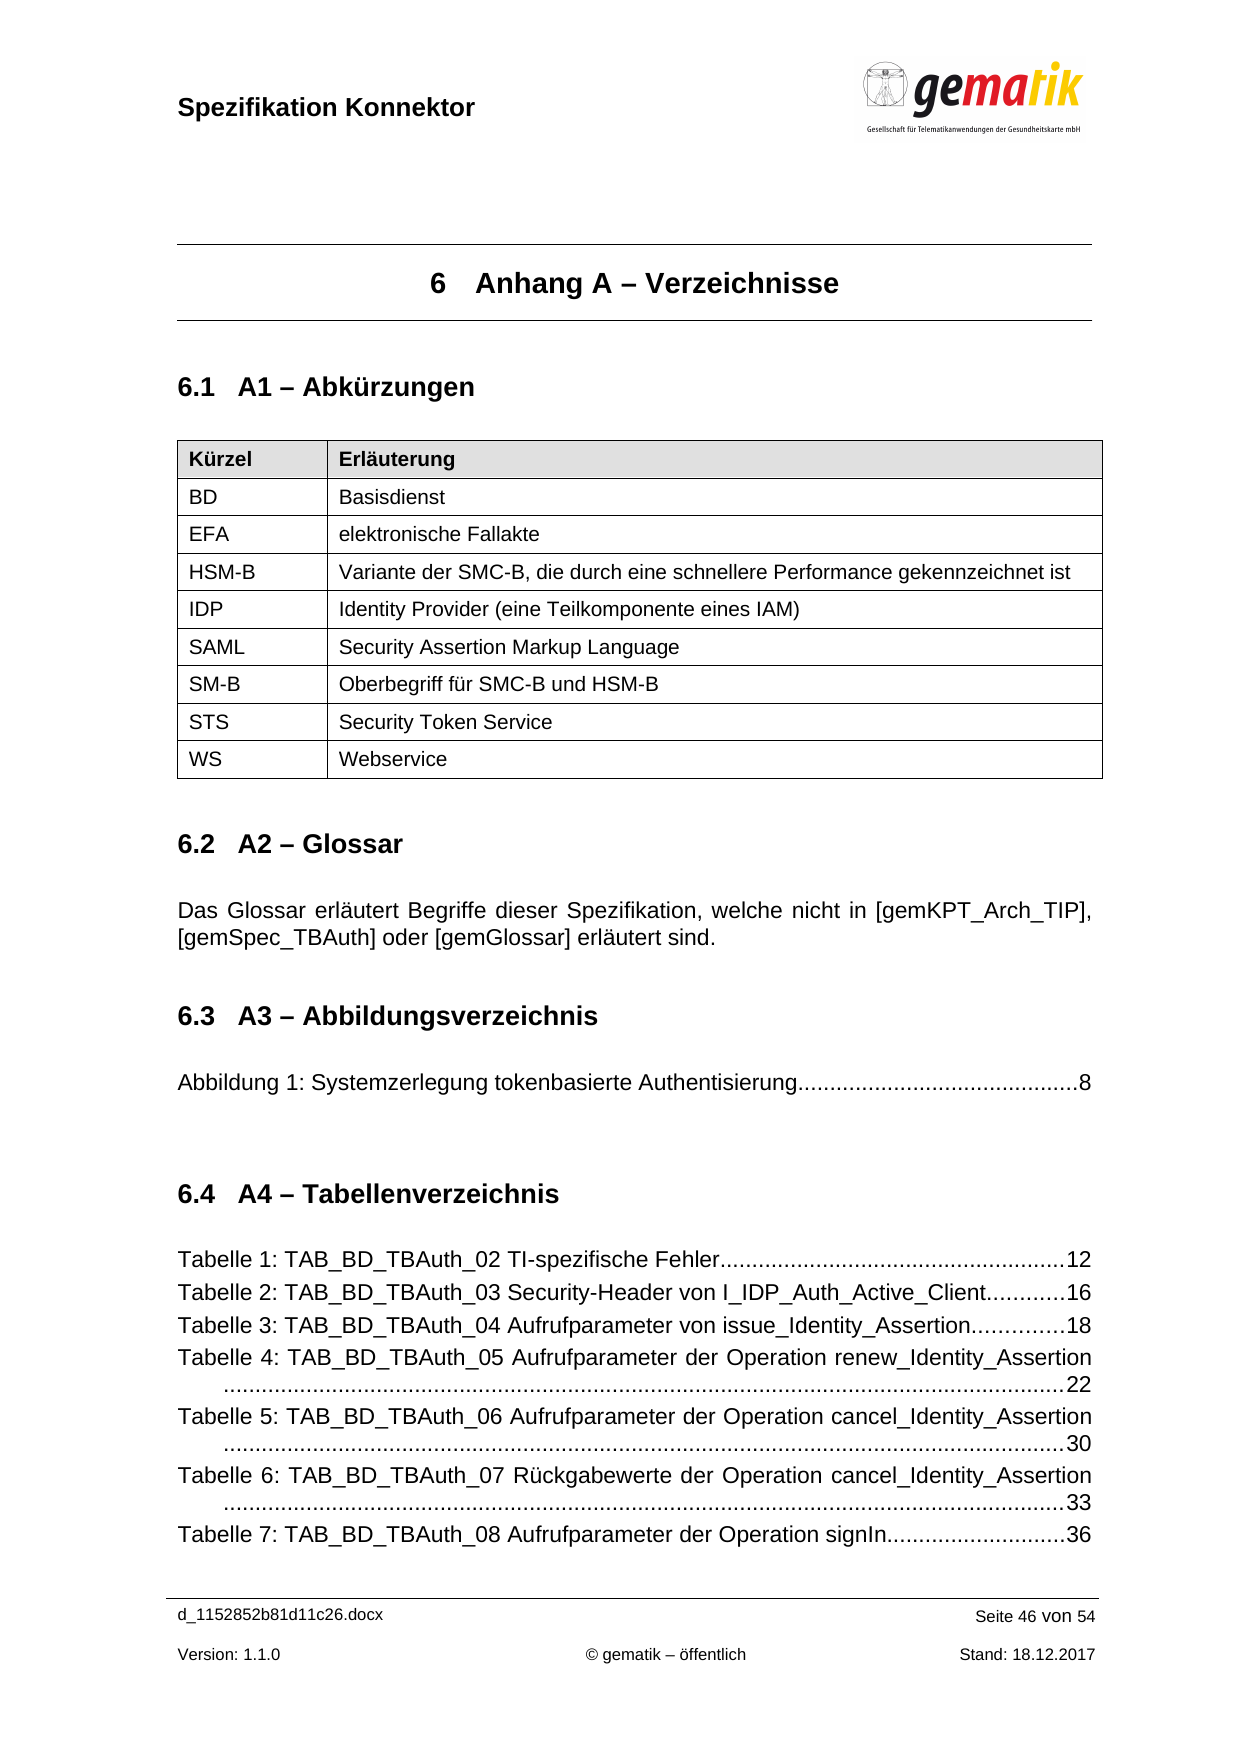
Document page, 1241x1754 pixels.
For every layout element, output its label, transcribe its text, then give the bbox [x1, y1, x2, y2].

text Tabelle 7: TAB_BD_TBAuth_08 Aufrufparameter der Operation signIn 36 [177, 1521, 1092, 1547]
table_cell Security Token Service [328, 704, 1102, 740]
table_header Erläuterung [328, 441, 1102, 477]
subtitle Anhang A – Verzeichnisse [177, 245, 1092, 320]
table_cell HSM-B [178, 554, 327, 590]
text Tabelle 5: TAB_BD_TBAuth_06 Aufrufparameter der Operation cancel_Identity_Assertion 30 [177, 1403, 1092, 1456]
text Tabelle 1: TAB_BD_TBAuth_02 TI-spezifische Fehler 12 [177, 1246, 1092, 1273]
text Das Glossar erläutert Begriffe dieser Spezifikation, welche nicht in [gemKPT_Arch_TIP], [gemSpec_TBAuth] oder [gemGlossar] erläutert sind. [177, 897, 1092, 950]
table_cell Variante der SMC-B, die durch eine schnellere Performance gekennzeichnet ist [328, 554, 1102, 590]
table_cell Security Assertion Markup Language [328, 629, 1102, 665]
table_cell WS [178, 741, 327, 777]
table_cell Webservice [328, 741, 1102, 777]
table_cell Identity Provider (eine Teilkomponente eines IAM) [328, 591, 1102, 627]
subtitle A2 – Glossar [177, 828, 1092, 860]
table_cell BD [178, 479, 327, 515]
table_cell Basisdienst [328, 479, 1102, 515]
text Abbildung 1: Systemzerlegung tokenbasierte Authentisierung 8 [177, 1069, 1092, 1095]
picture [854, 56, 1086, 143]
table_cell SM-B [178, 666, 327, 702]
text Tabelle 3: TAB_BD_TBAuth_04 Aufrufparameter von issue_Identity_Assertion 18 [177, 1312, 1092, 1338]
table_header Kürzel [178, 441, 327, 477]
table_cell SAML [178, 629, 327, 665]
text Tabelle 2: TAB_BD_TBAuth_03 Security-Header von I_IDP_Auth_Active_Client 16 [177, 1279, 1092, 1305]
table_cell IDP [178, 591, 327, 627]
subtitle A4 – Tabellenverzeichnis [177, 1178, 1092, 1209]
subtitle A3 – Abbildungsverzeichnis [177, 1000, 1092, 1031]
table_cell STS [178, 704, 327, 740]
subtitle A1 – Abkürzungen [177, 371, 1092, 402]
text Tabelle 6: TAB_BD_TBAuth_07 Rückgabewerte der Operation cancel_Identity_Assertion 33 [177, 1462, 1092, 1515]
table_cell EFA [178, 516, 327, 552]
text Tabelle 4: TAB_BD_TBAuth_05 Aufrufparameter der Operation renew_Identity_Assertion 22 [177, 1344, 1092, 1397]
table_cell elektronische Fallakte [328, 516, 1102, 552]
table_cell Oberbegriff für SMC-B und HSM-B [328, 666, 1102, 702]
